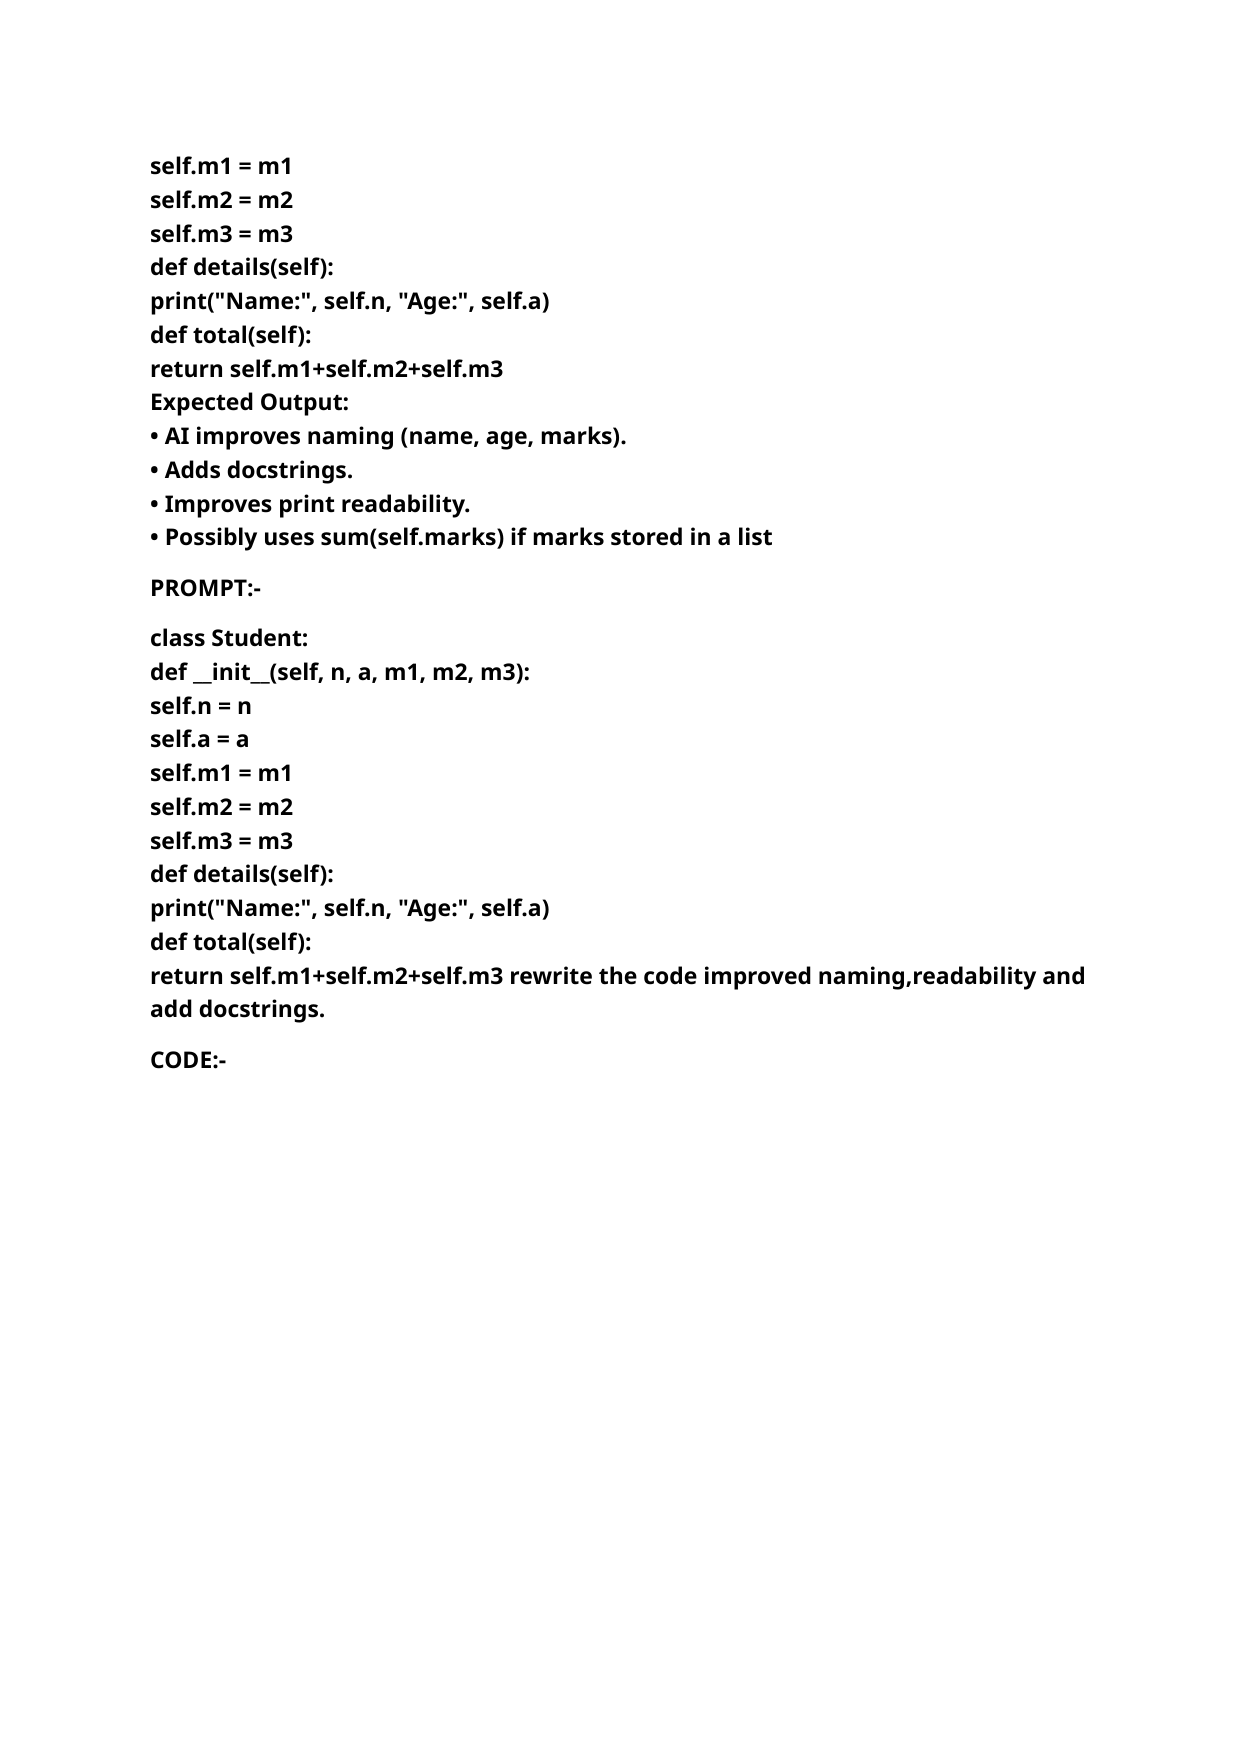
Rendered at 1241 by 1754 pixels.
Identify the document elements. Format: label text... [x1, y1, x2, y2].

text PROMPT:- [150, 572, 1090, 603]
text class Student: def __init__(self, n, a, m1, m2, m3): self.n = n self.a = a self.m1 = m1 self.m2 = m2 self.m3 = m3 def details(self): print("Name:", self.n, "Age:", self.a) def total(self): return self.m1+self.m2+self.m3 rewrite the code improved naming,readability and add docstrings. [150, 622, 1090, 1024]
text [150, 150, 1090, 552]
text CODE:- [150, 1044, 1090, 1075]
